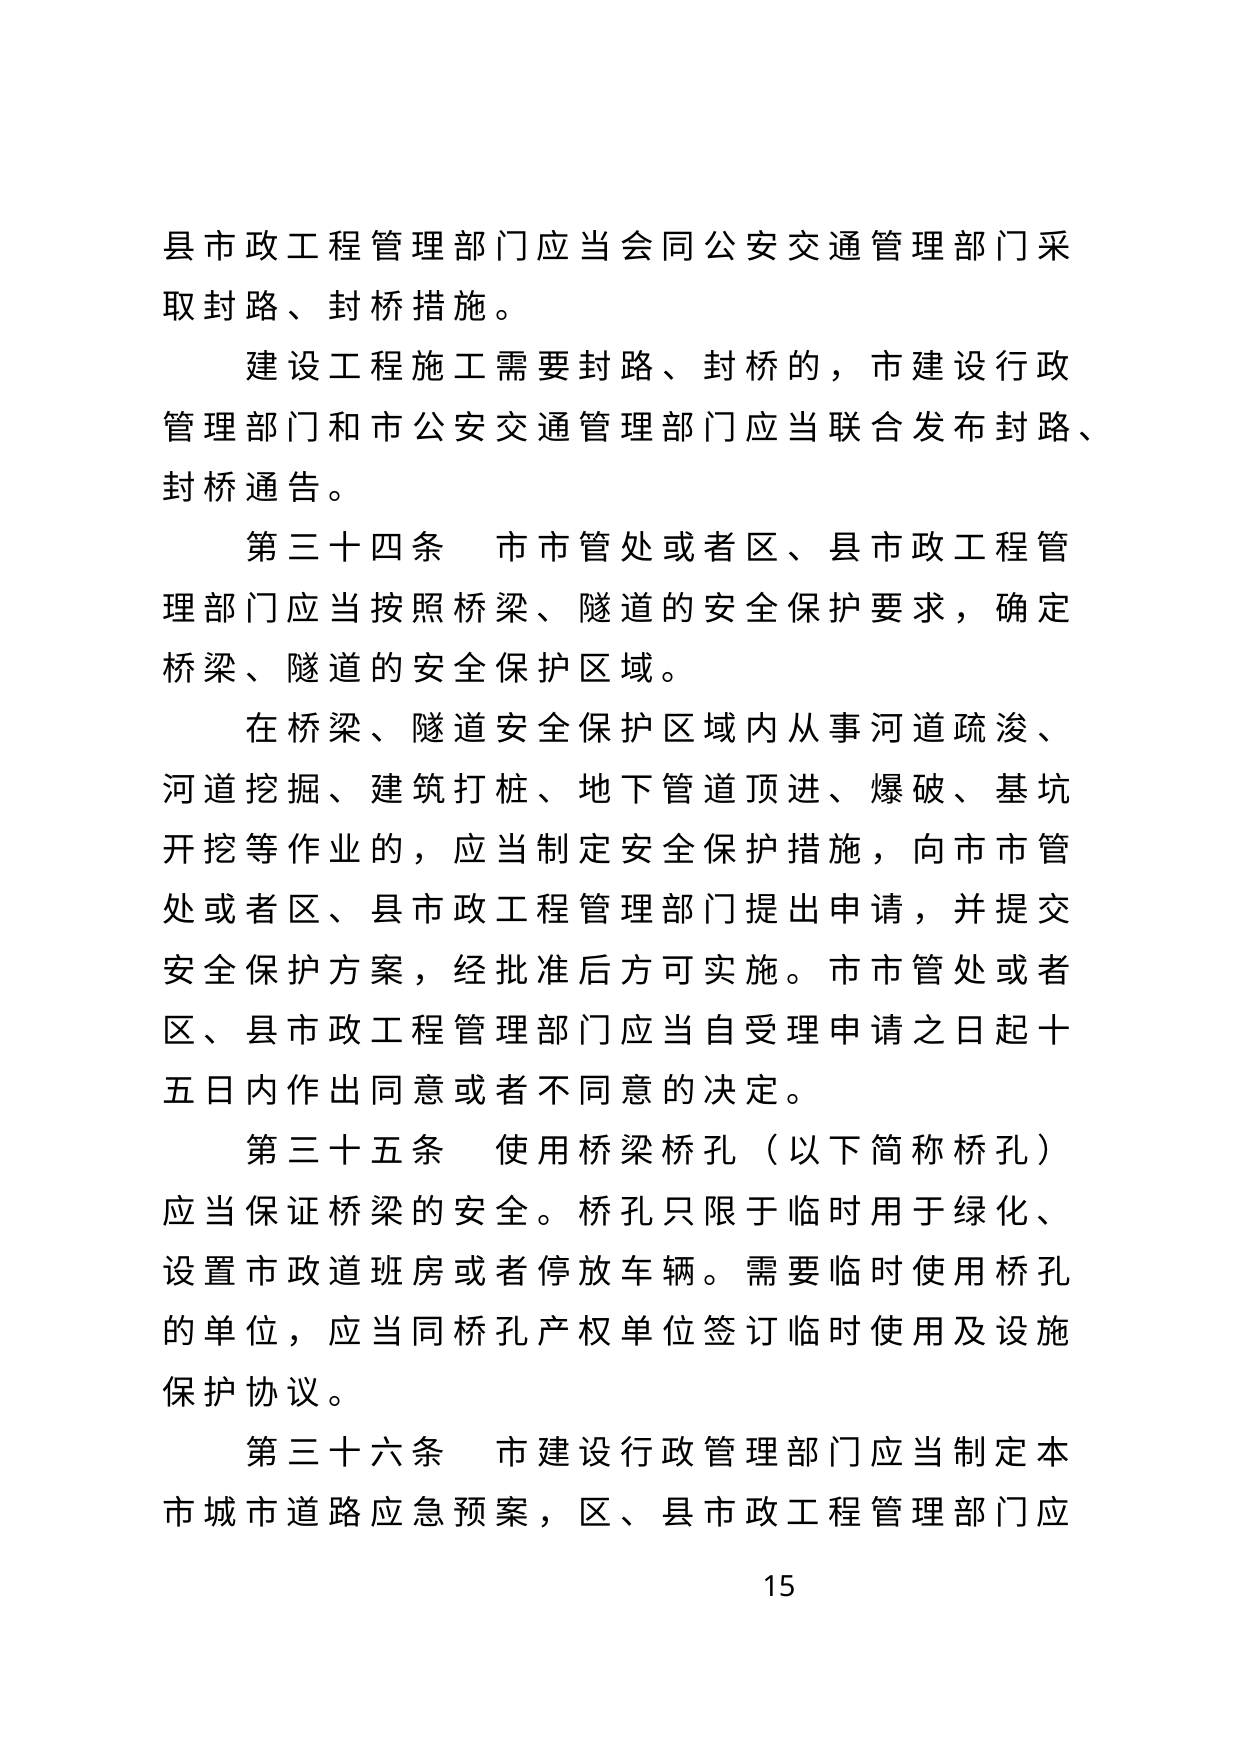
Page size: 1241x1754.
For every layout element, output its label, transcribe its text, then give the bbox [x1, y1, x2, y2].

text 第三十四条 市市管处或者区、县市政工程管理部门应当按照桥梁、隧道的安全保护要求，确定桥梁、隧道的安全保护区域。 [162, 515, 1078, 696]
text 在桥梁、隧道安全保护区域内从事河道疏浚、河道挖掘、建筑打桩、地下管道顶进、爆破、基坑开挖等作业的，应当制定安全保护措施，向市市管处或者区、县市政工程管理部门提出申请，并提交安全保护方案，经批准后方可实施。市市管处或者区、县市政工程管理部门应当自受理申请之日起十五日内作出同意或者不同意的决定。 [162, 696, 1078, 1118]
text 建设工程施工需要封路、封桥的，市建设行政管理部门和市公安交通管理部门应当联合发布封路、封桥通告。 [162, 334, 1078, 515]
text 第三十五条 使用桥梁桥孔（以下简称桥孔）应当保证桥梁的安全。桥孔只限于临时用于绿化、设置市政道班房或者停放车辆。需要临时使用桥孔的单位，应当同桥孔产权单位签订临时使用及设施保护协议。 [162, 1118, 1078, 1420]
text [162, 1420, 1078, 1540]
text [162, 213, 1078, 334]
